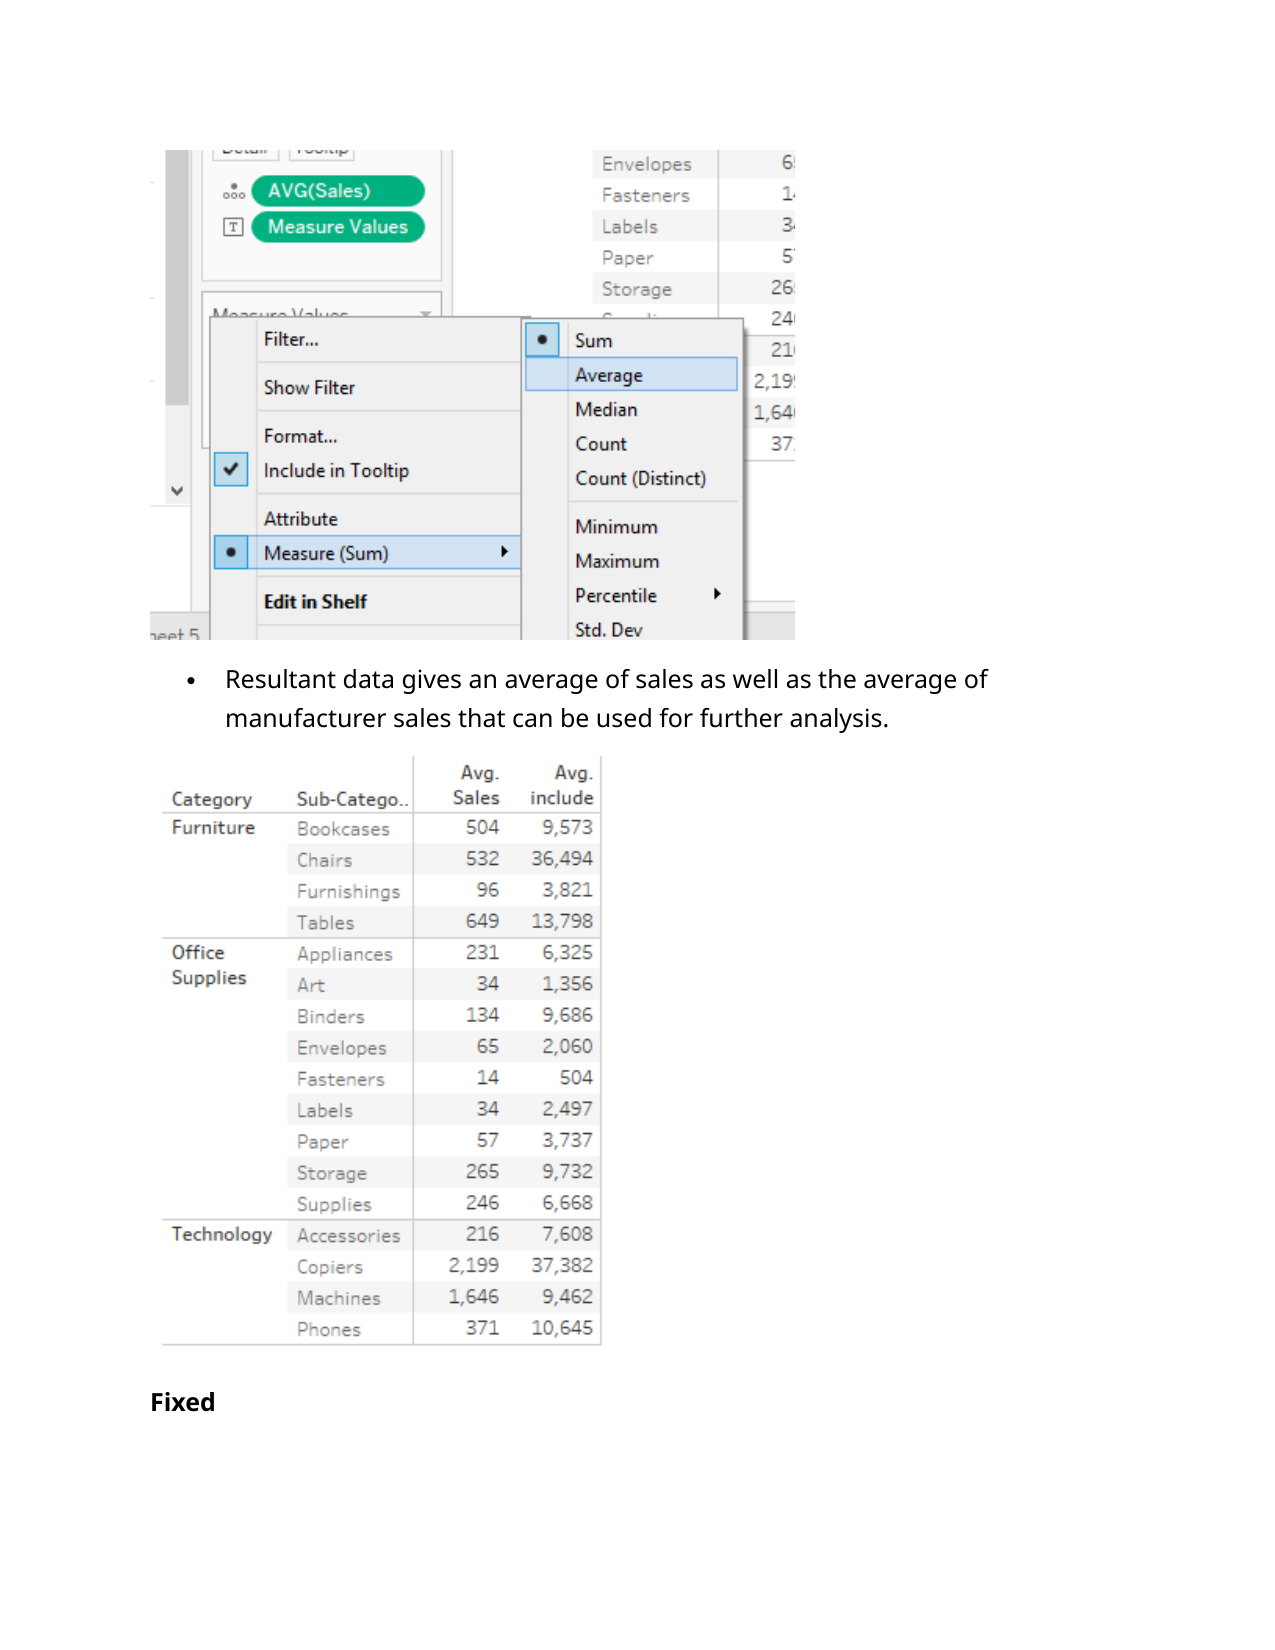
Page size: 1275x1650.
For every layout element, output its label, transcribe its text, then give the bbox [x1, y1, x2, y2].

picture [150, 150, 796, 640]
list Resultant data gives an average of sales as well as the average of manufacturer sales that can be used for further analysis. [187, 662, 1125, 735]
text Fixed [150, 1385, 1125, 1419]
picture [150, 756, 627, 1363]
